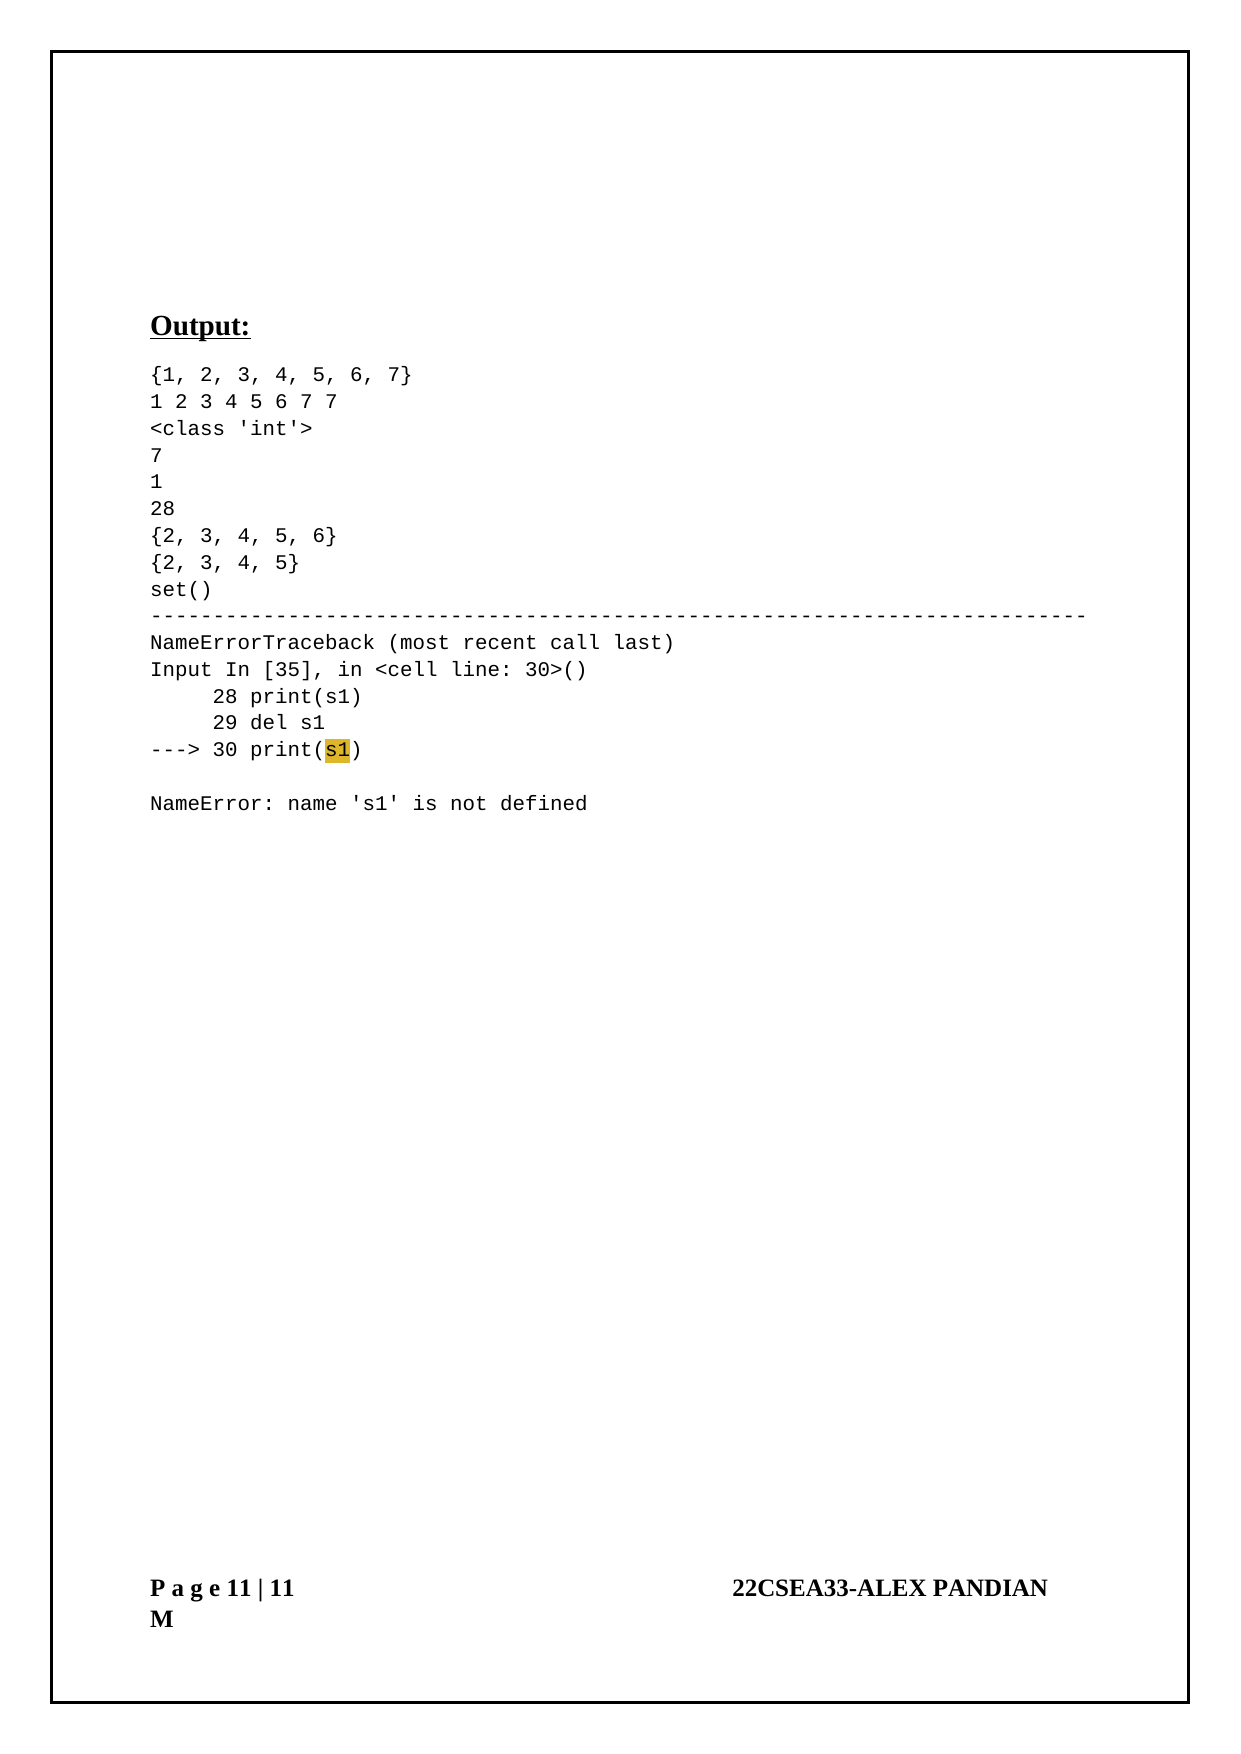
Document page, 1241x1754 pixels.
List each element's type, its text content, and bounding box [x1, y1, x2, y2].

text --------------------------------------------------------------------------- [150, 602, 1090, 629]
text {2, 3, 4, 5, 6} [150, 522, 1090, 549]
text <class 'int'> [150, 415, 1090, 442]
text 7 [150, 442, 1090, 468]
text {2, 3, 4, 5} [150, 549, 1090, 575]
text 1 2 3 4 5 6 7 7 [150, 388, 1090, 415]
text NameErrorTraceback (most recent call last) [150, 629, 1090, 656]
text ---> 30 print(s1) [150, 736, 1090, 763]
text 28 print(s1) [150, 682, 1090, 709]
text Output: [150, 308, 1090, 342]
text 29 del s1 [150, 709, 1090, 736]
text {1, 2, 3, 4, 5, 6, 7} [150, 361, 1090, 388]
text Input In [35], in <cell line: 30>() [150, 656, 1090, 682]
text NameError: name 's1' is not defined [150, 789, 1090, 816]
text 28 [150, 495, 1090, 522]
text set() [150, 575, 1090, 602]
text 1 [150, 468, 1090, 495]
